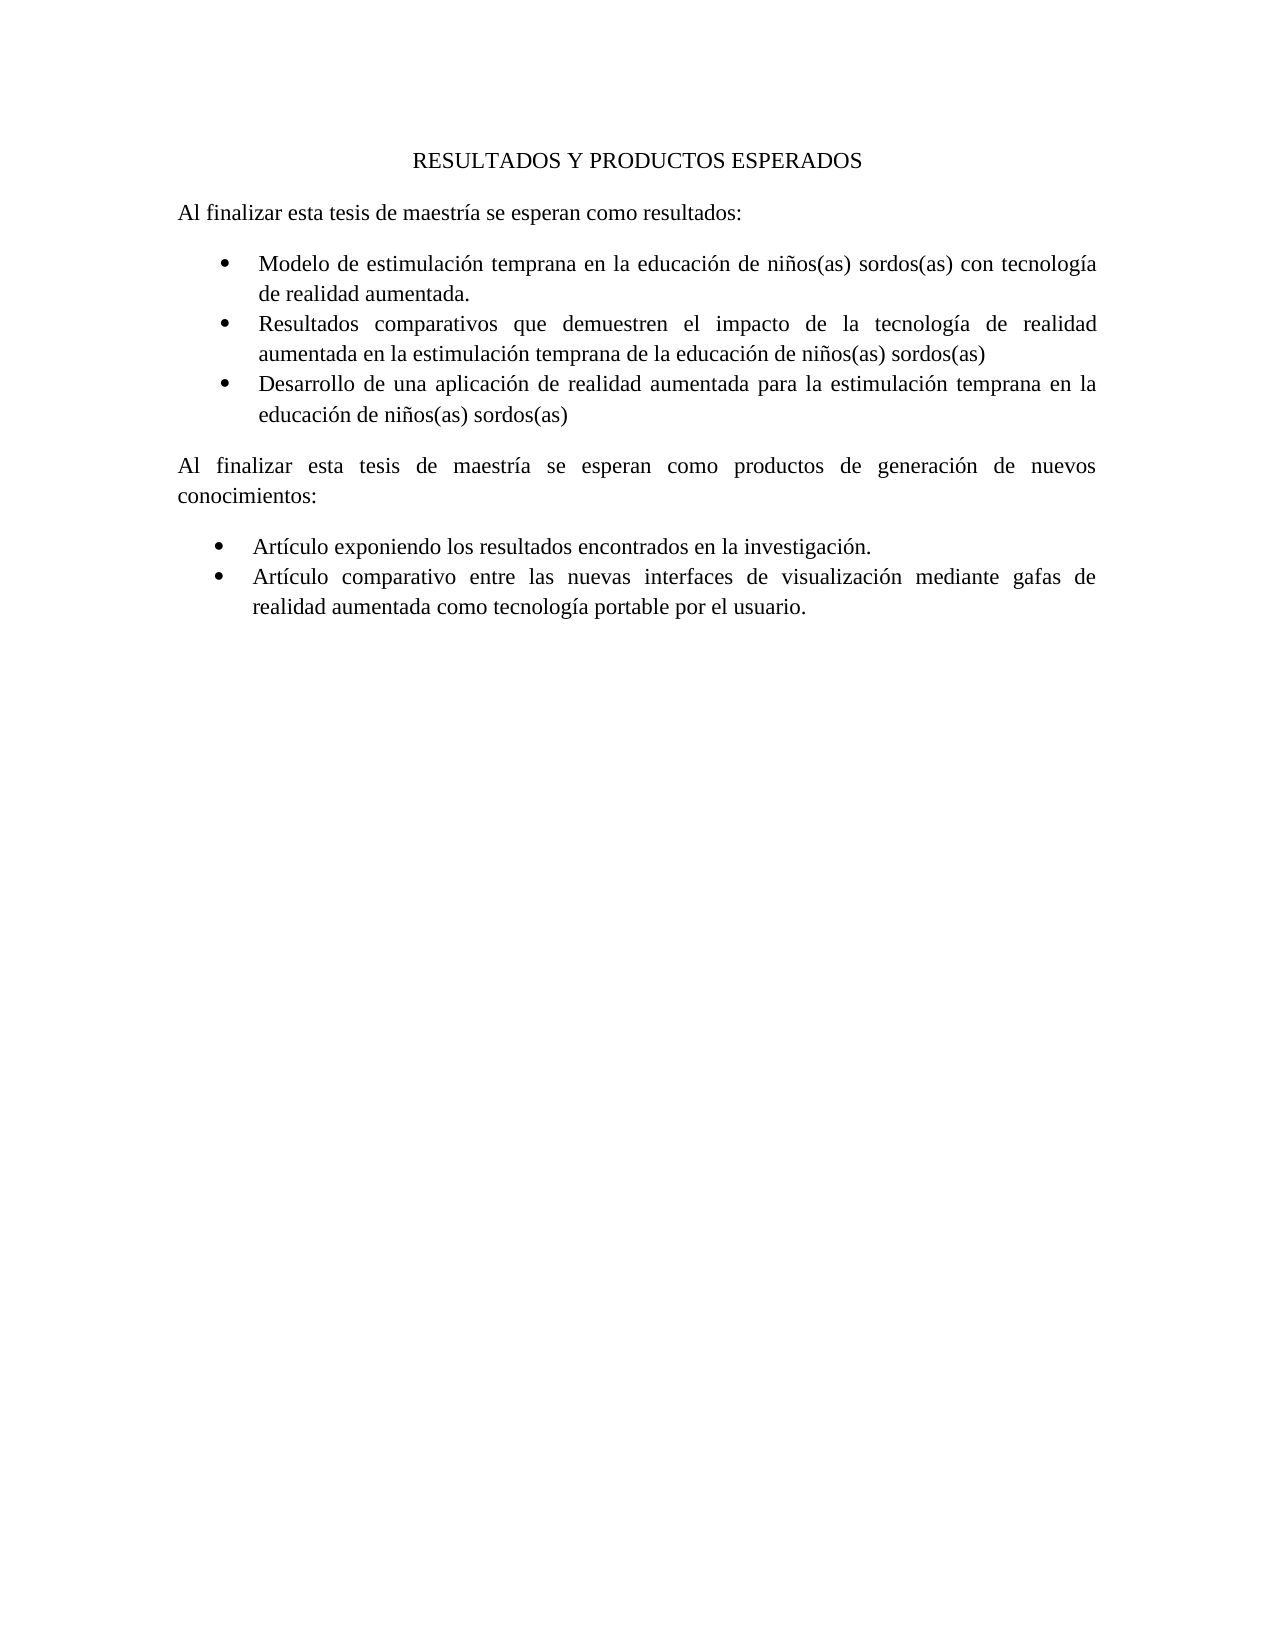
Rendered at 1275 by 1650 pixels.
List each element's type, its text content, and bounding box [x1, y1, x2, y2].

list Desarrollo de una aplicación de realidad aumentada para la estimulación temprana en la educación de niños(as) sordos(as) [221, 371, 1098, 427]
text Al finalizar esta tesis de maestría se esperan como resultados: [177, 199, 1098, 225]
list Artículo comparativo entre las nuevas interfaces de visualización mediante gafas de realidad aumentada como tecnología portable por el usuario. [215, 563, 1098, 620]
list Modelo de estimulación temprana en la educación de niños(as) sordos(as) con tecnología de realidad aumentada. [221, 250, 1098, 306]
list Artículo exponiendo los resultados encontrados en la investigación. [215, 533, 1098, 559]
text RESULTADOS Y PRODUCTOS ESPERADOS [177, 148, 1098, 174]
list Resultados comparativos que demuestren el impacto de la tecnología de realidad aumentada en la estimulación temprana de la educación de niños(as) sordos(as) [221, 310, 1098, 367]
text Al finalizar esta tesis de maestría se esperan como productos de generación de nuevos conocimientos: [177, 452, 1098, 508]
